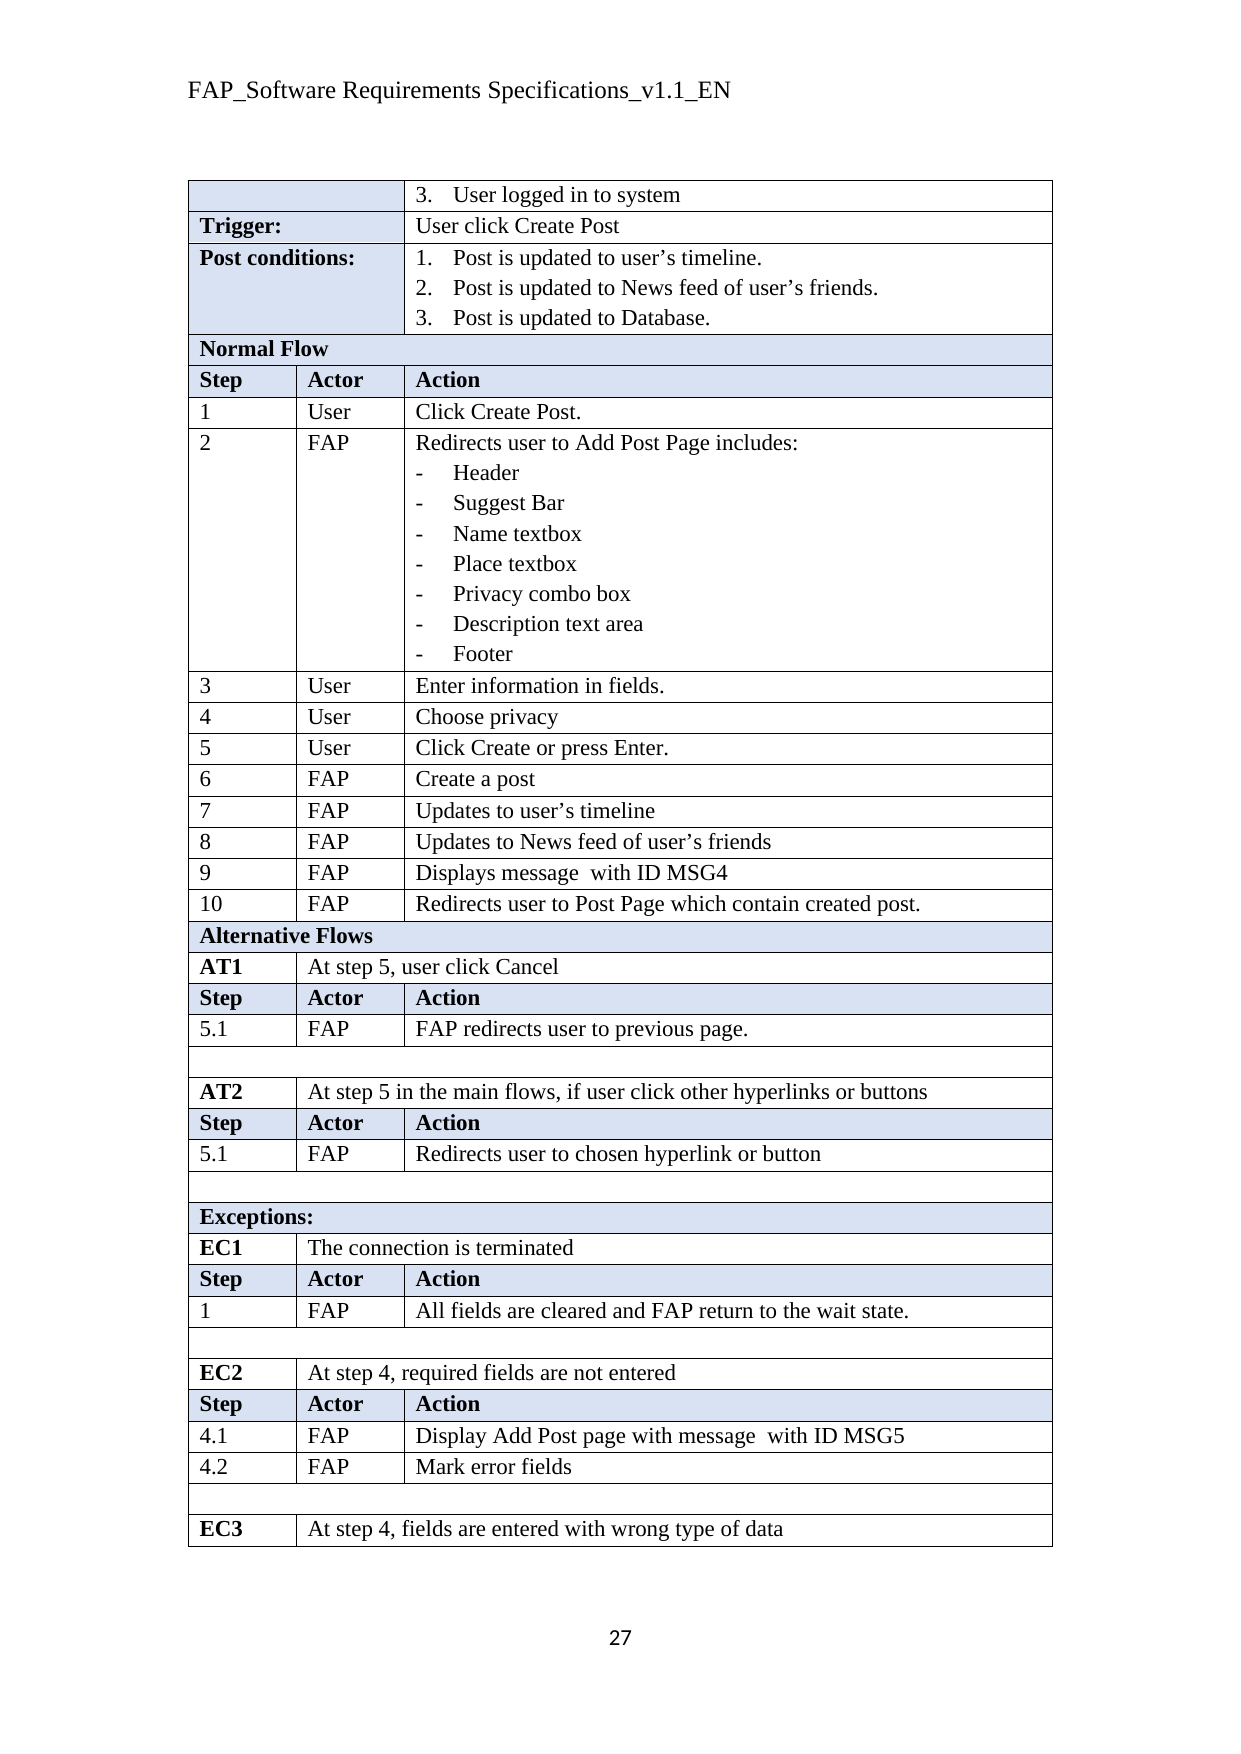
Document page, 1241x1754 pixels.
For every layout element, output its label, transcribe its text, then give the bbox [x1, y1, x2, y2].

table_cell Step [189, 1109, 296, 1139]
table_cell Step [189, 1265, 296, 1296]
table_cell [189, 734, 296, 764]
table_cell Click Create or press Enter. [405, 734, 1052, 764]
table_cell Post is updated to user’s timeline. Post is updated to News feed of user’s friends. Post is updated to Database. [405, 244, 1052, 334]
table_cell FAP [297, 828, 404, 858]
table_cell Actor [297, 1390, 404, 1421]
table_cell Actor [297, 984, 404, 1014]
table_cell Updates to News feed of user’s friends [405, 828, 1052, 858]
table_cell 5.1 [189, 1140, 296, 1171]
table_cell User [297, 734, 404, 764]
table_cell AT1 [189, 953, 296, 983]
table_cell [189, 1328, 1052, 1358]
table_cell Displays message with ID MSG4 [405, 859, 1052, 889]
table_cell Actor [297, 366, 404, 397]
table_cell Mark error fields [405, 1453, 1052, 1483]
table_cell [405, 181, 1052, 211]
table_cell FAP [297, 429, 404, 671]
table_cell 4.2 [189, 1453, 296, 1483]
table_cell All fields are cleared and FAP return to the wait state. [405, 1297, 1052, 1327]
table_cell 4.1 [189, 1422, 296, 1452]
table_cell At step 5, user click Cancel [297, 953, 1052, 983]
table_cell At step 4, fields are entered with wrong type of data [297, 1515, 1052, 1546]
table_cell Action [405, 1265, 1052, 1296]
table_cell [189, 429, 296, 671]
table_cell Action [405, 366, 1052, 397]
table_cell [189, 1484, 1052, 1514]
table_cell Updates to user’s timeline [405, 797, 1052, 827]
table_cell Post conditions: [189, 244, 404, 334]
table_cell FAP [297, 859, 404, 889]
table_cell Create a post [405, 765, 1052, 796]
table_cell [189, 1047, 1052, 1077]
table_cell Step [189, 1390, 296, 1421]
table_cell [189, 797, 296, 827]
table_cell FAP [297, 765, 404, 796]
table_cell Preconditions: [189, 181, 404, 211]
table_cell FAP redirects user to previous page. [405, 1015, 1052, 1046]
table_cell User [297, 703, 404, 733]
table_cell Redirects user to chosen hyperlink or button [405, 1140, 1052, 1171]
table_cell [189, 703, 296, 733]
table_cell [189, 828, 296, 858]
table_cell Enter information in fields. [405, 672, 1052, 702]
table_cell At step 4, required fields are not entered [297, 1359, 1052, 1389]
table_cell User [297, 672, 404, 702]
table_cell Actor [297, 1109, 404, 1139]
table_cell [189, 672, 296, 702]
table_cell Actor [297, 1265, 404, 1296]
table_cell Trigger: [189, 212, 404, 242]
table_cell Normal Flow [189, 335, 1052, 365]
table_cell FAP [297, 1015, 404, 1046]
table_cell At step 5 in the main flows, if user click other hyperlinks or buttons [297, 1078, 1052, 1108]
table_cell EC2 [189, 1359, 296, 1389]
table_cell EC1 [189, 1234, 296, 1264]
table_cell User click Create Post [405, 212, 1052, 242]
table_cell Choose privacy [405, 703, 1052, 733]
table_cell [189, 890, 296, 921]
table_cell FAP [297, 1422, 404, 1452]
table_cell 5.1 [189, 1015, 296, 1046]
table_cell [189, 1172, 1052, 1202]
table_cell [189, 765, 296, 796]
table_cell FAP [297, 890, 404, 921]
table_cell 1 [189, 1297, 296, 1327]
table_cell [189, 859, 296, 889]
table_cell FAP [297, 1140, 404, 1171]
table_cell Action [405, 1390, 1052, 1421]
table_cell FAP [297, 1297, 404, 1327]
table_cell Exceptions: [189, 1203, 1052, 1233]
table_cell User [297, 398, 404, 428]
table_cell Display Add Post page with message with ID MSG5 [405, 1422, 1052, 1452]
table_cell EC3 [189, 1515, 296, 1546]
table_cell FAP [297, 797, 404, 827]
table_cell Click Create Post. [405, 398, 1052, 428]
table_cell AT2 [189, 1078, 296, 1108]
table_cell [189, 398, 296, 428]
table_cell Alternative Flows [189, 922, 1052, 952]
table_cell The connection is terminated [297, 1234, 1052, 1264]
table_cell FAP [297, 1453, 404, 1483]
table_cell Redirects user to Add Post Page includes: Header Suggest Bar Name textbox Place textbox Privacy combo box Description text area Footer [405, 429, 1052, 671]
table_cell Action [405, 1109, 1052, 1139]
table_cell Step [189, 366, 296, 397]
table_cell Step [189, 984, 296, 1014]
table_cell Redirects user to Post Page which contain created post. [405, 890, 1052, 921]
table_cell Action [405, 984, 1052, 1014]
